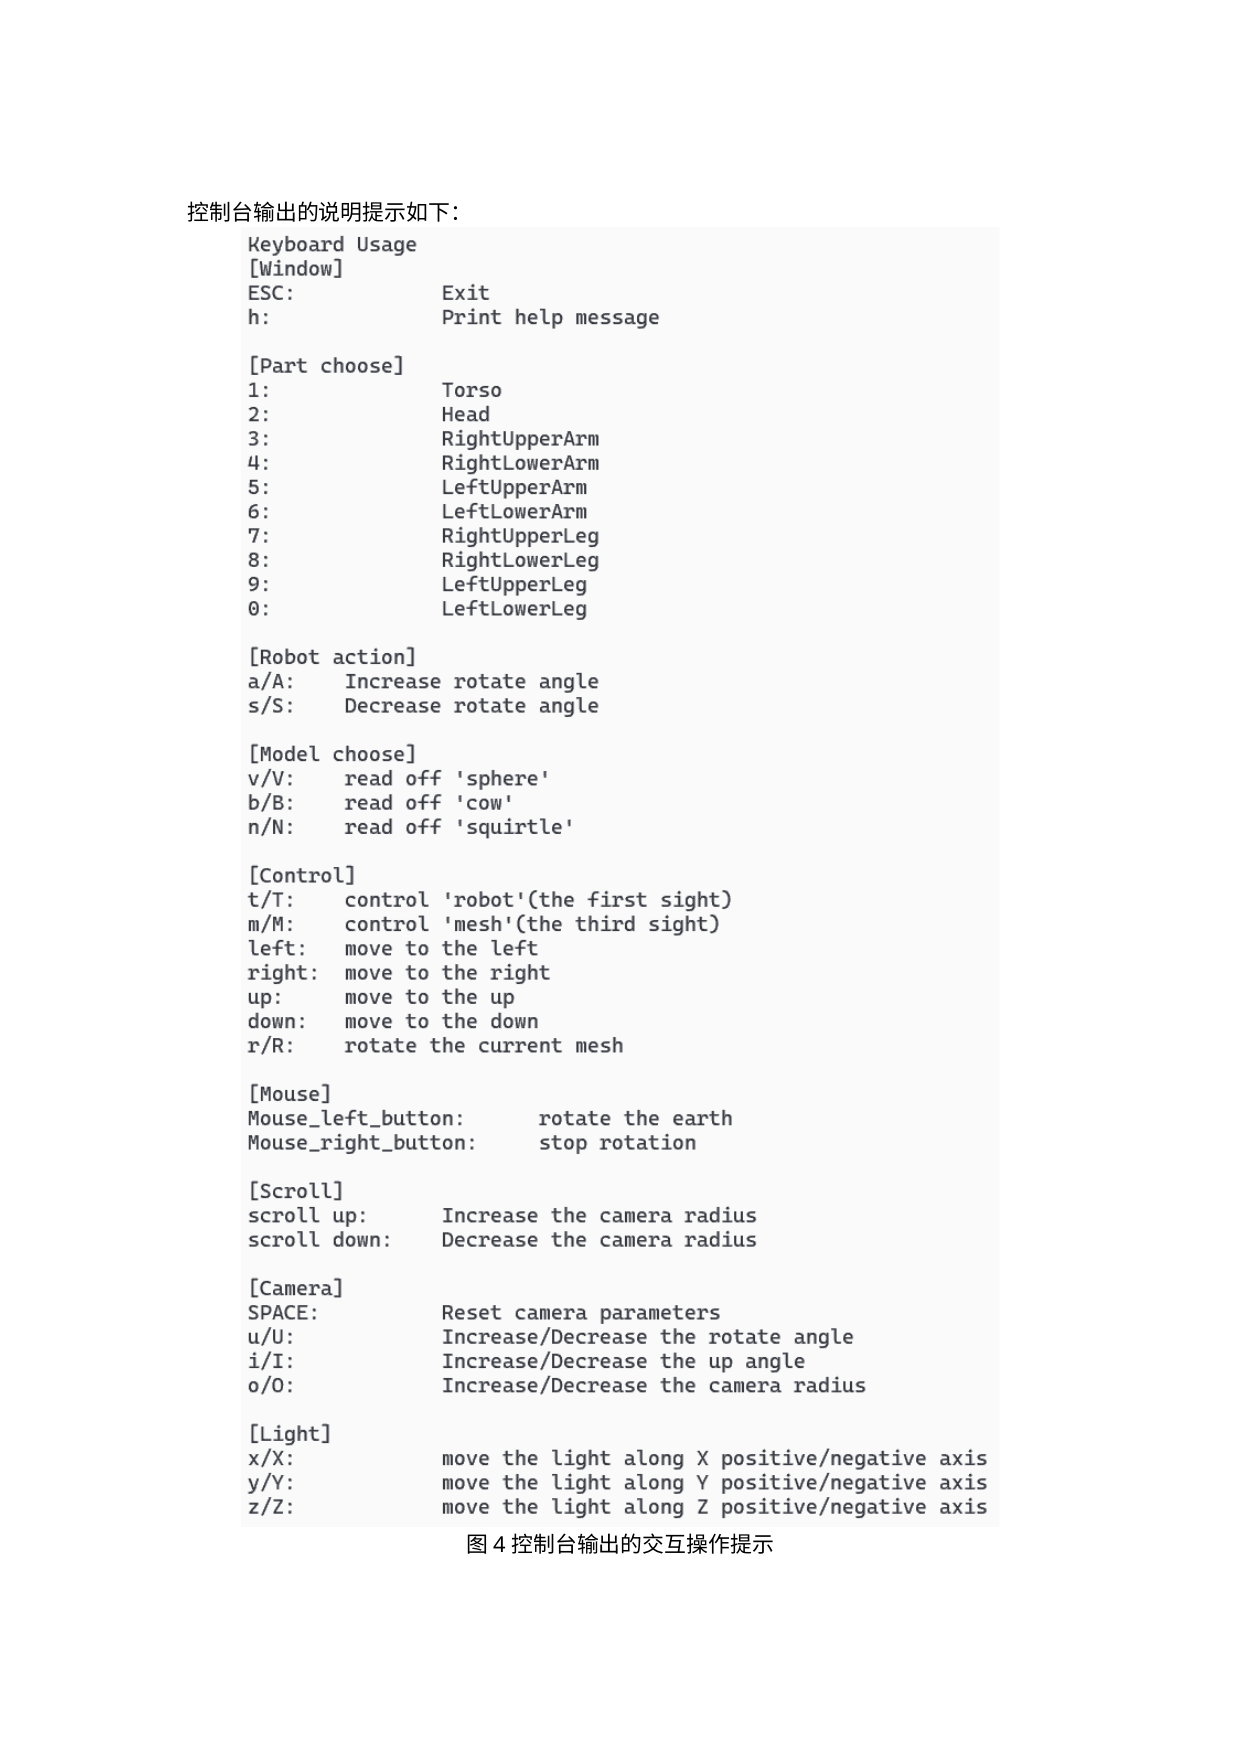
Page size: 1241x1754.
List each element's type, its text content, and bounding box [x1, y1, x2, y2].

picture [240, 227, 1000, 1527]
text 图4 控制台输出的交互操作提示 [187, 1527, 1053, 1559]
list 控制台输出的说明提示如下： [187, 194, 1053, 227]
